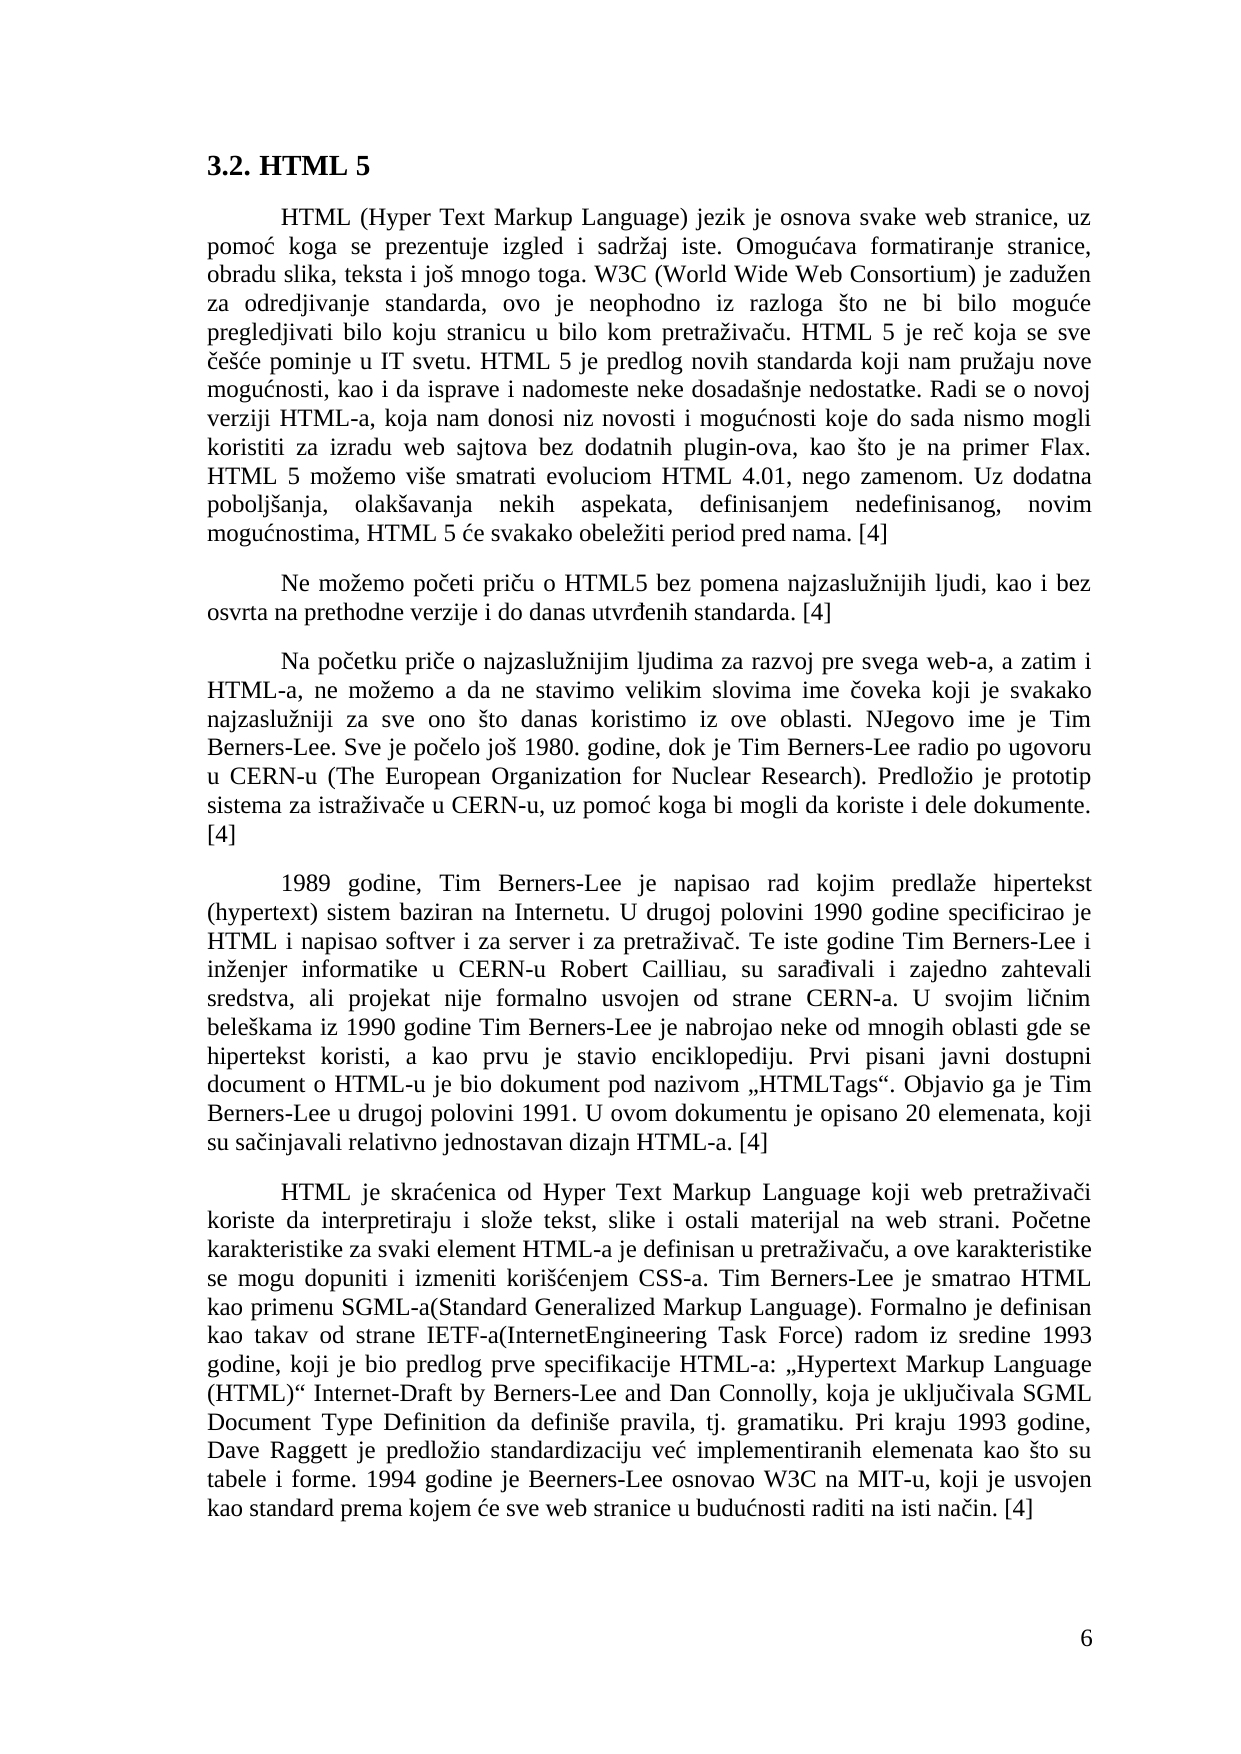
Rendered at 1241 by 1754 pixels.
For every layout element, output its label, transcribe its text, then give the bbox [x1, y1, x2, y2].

text HTML je skraćenica od Hyper Text Markup Language koji web pretraživači koriste da interpretiraju i slože tekst, slike i ostali materijal na web strani. Početne karakteristike za svaki element HTML-a je definisan u pretraživaču, a ove karakteristike se mogu dopuniti i izmeniti korišćenjem CSS-a. Tim Berners-Lee je smatrao HTML kao primenu SGML-a(Standard Generalized Markup Language). Formalno je definisan kao takav od strane IETF-a(InternetEngineering Task Force) radom iz sredine 1993 godine, koji je bio predlog prve specifikacije HTML-a: „Hypertext Markup Language (HTML)“ Internet-Draft by Berners-Lee and Dan Connolly, koja je uključivala SGML Document Type Definition da definiše pravila, tj. gramatiku. Pri kraju 1993 godine, Dave Raggett je predložio standardizaciju već implementiranih elemenata kao što su tabele i forme. 1994 godine je Beerners-Lee osnovao W3C na MIT-u, koji je usvojen kao standard prema kojem će sve web stranice u budućnosti raditi na isti način. [4] [207, 1177, 1092, 1522]
text HTML (Hyper Text Markup Language) jezik je osnova svake web stranice, uz pomoć koga se prezentuje izgled i sadržaj iste. Omogućava formatiranje stranice, obradu slika, teksta i još mnogo toga. W3C (World Wide Web Consortium) je zadužen za odredjivanje standarda, ovo je neophodno iz razloga što ne bi bilo moguće pregledjivati bilo koju stranicu u bilo kom pretraživaču. HTML 5 je reč koja se sve češće pominje u IT svetu. HTML 5 je predlog novih standarda koji nam pružaju nove mogućnosti, kao i da isprave i nadomeste neke dosadašnje nedostatke. Radi se o novoj verziji HTML-a, koja nam donosi niz novosti i mogućnosti koje do sada nismo mogli koristiti za izradu web sajtova bez dodatnih plugin-ova, kao što je na primer Flax. HTML 5 možemo više smatrati evoluciom HTML 4.01, nego zamenom. Uz dodatna poboljšanja, olakšavanja nekih aspekata, definisanjem nedefinisanog, novim mogućnostima, HTML 5 će svakako obeležiti period pred nama. [4] [207, 202, 1092, 547]
text Ne možemo početi priču o HTML5 bez pomena najzaslužnijih ljudi, kao i bez osvrta na prethodne verzije i do danas utvrđenih standarda. [4] [207, 568, 1092, 625]
subtitle HTML 5 [207, 148, 1092, 181]
text 1989 godine, Tim Berners-Lee je napisao rad kojim predlaže hipertekst (hypertext) sistem baziran na Internetu. U drugoj polovini 1990 godine specificirao je HTML i napisao softver i za server i za pretraživač. Te iste godine Tim Berners-Lee i inženjer informatike u CERN-u Robert Cailliau, su sarađivali i zajedno zahtevali sredstva, ali projekat nije formalno usvojen od strane CERN-a. U svojim ličnim beleškama iz 1990 godine Tim Berners-Lee je nabrojao neke od mnogih oblasti gde se hipertekst koristi, a kao prvu je stavio enciklopediju. Prvi pisani javni dostupni document o HTML-u je bio dokument pod nazivom „HTMLTags“. Objavio ga je Tim Berners-Lee u drugoj polovini 1991. U ovom dokumentu je opisano 20 elemenata, koji su sačinjavali relativno jednostavan dizajn HTML-a. [4] [207, 868, 1092, 1156]
text Na početku priče o najzaslužnijim ljudima za razvoj pre svega web-a, a zatim i HTML-a, ne možemo a da ne stavimo velikim slovima ime čoveka koji je svakako najzaslužniji za sve ono što danas koristimo iz ove oblasti. NJegovo ime je Tim Berners-Lee. Sve je počelo još 1980. godine, dok je Tim Berners-Lee radio po ugovoru u CERN-u (The European Organization for Nuclear Research). Predložio je prototip sistema za istraživače u CERN-u, uz pomoć koga bi mogli da koriste i dele dokumente. [4] [207, 646, 1092, 847]
